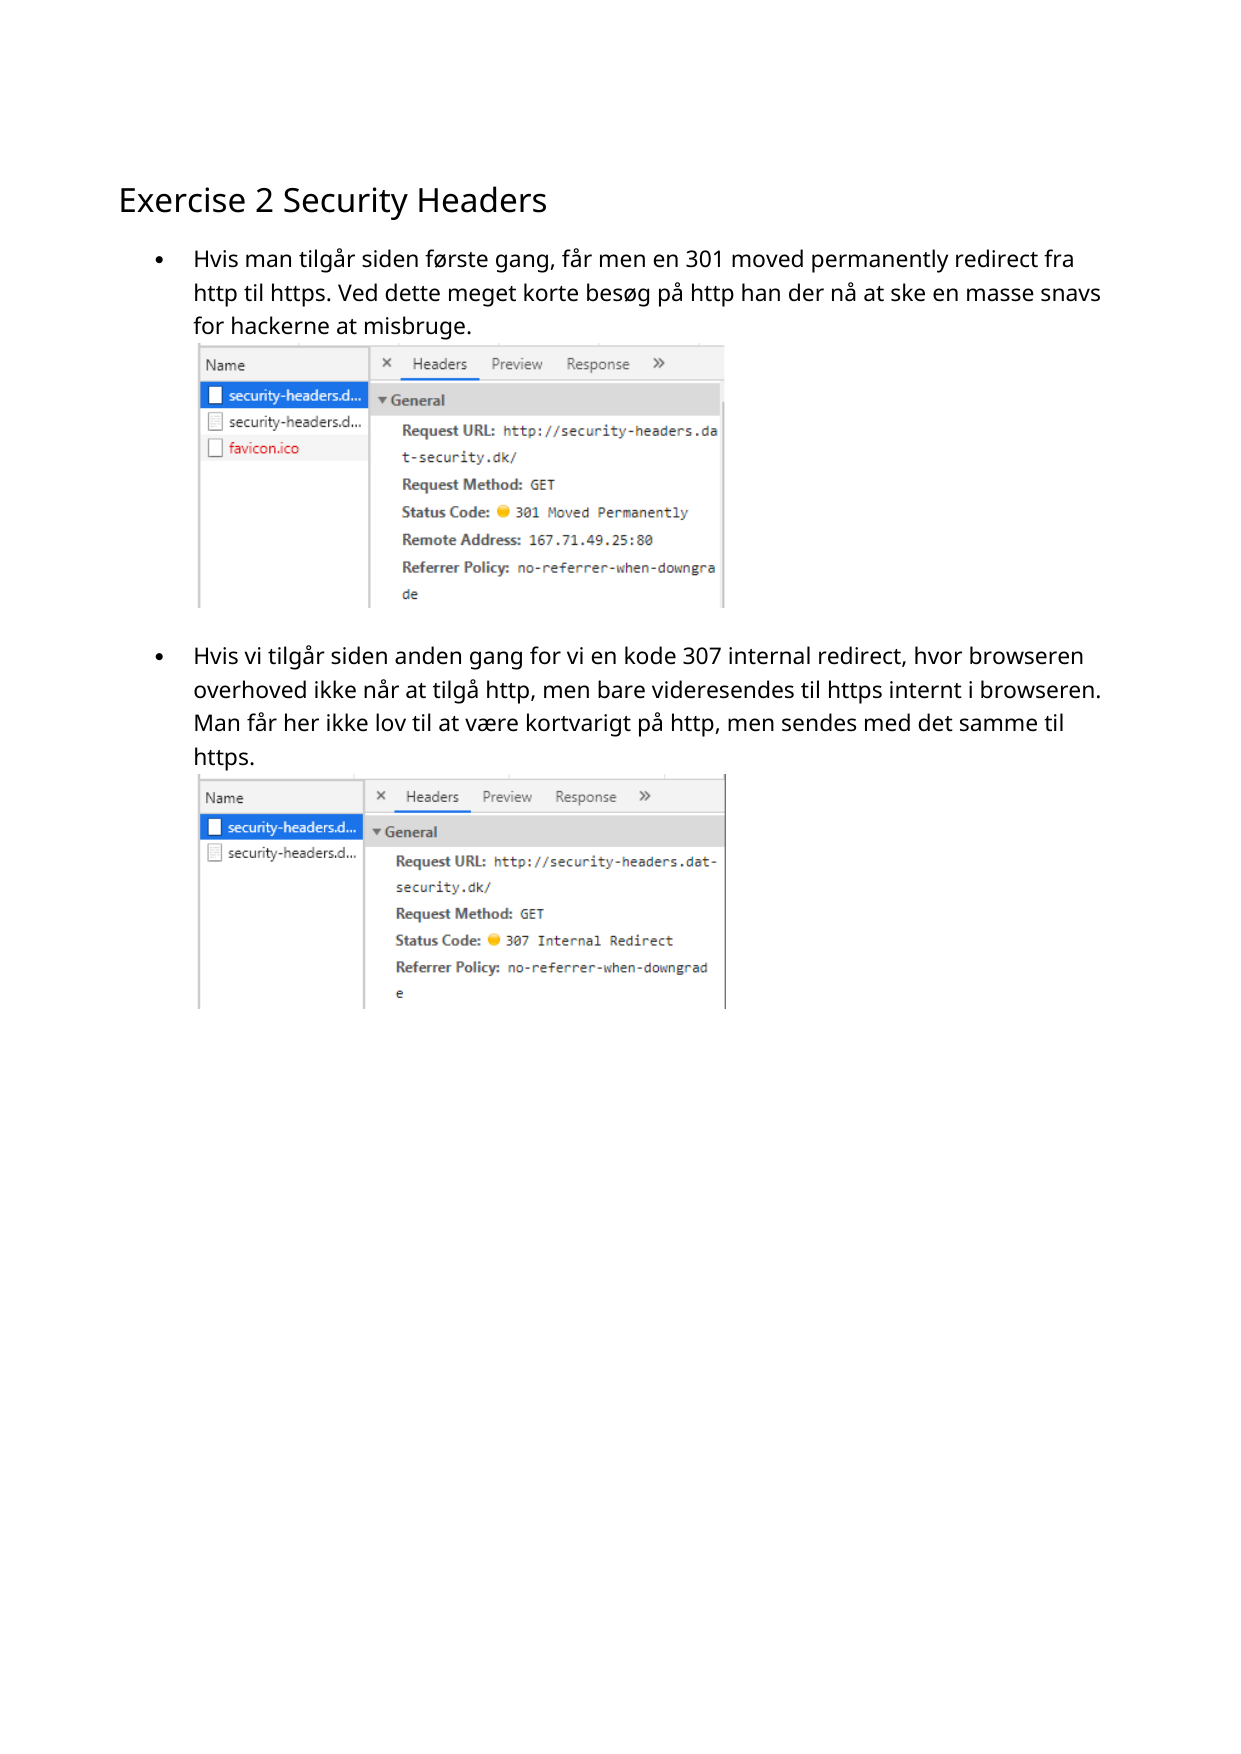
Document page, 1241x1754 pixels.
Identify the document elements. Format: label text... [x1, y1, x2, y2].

picture [193, 343, 725, 608]
text Exercise 2 Security Headers [118, 177, 1122, 223]
picture [193, 774, 726, 1009]
